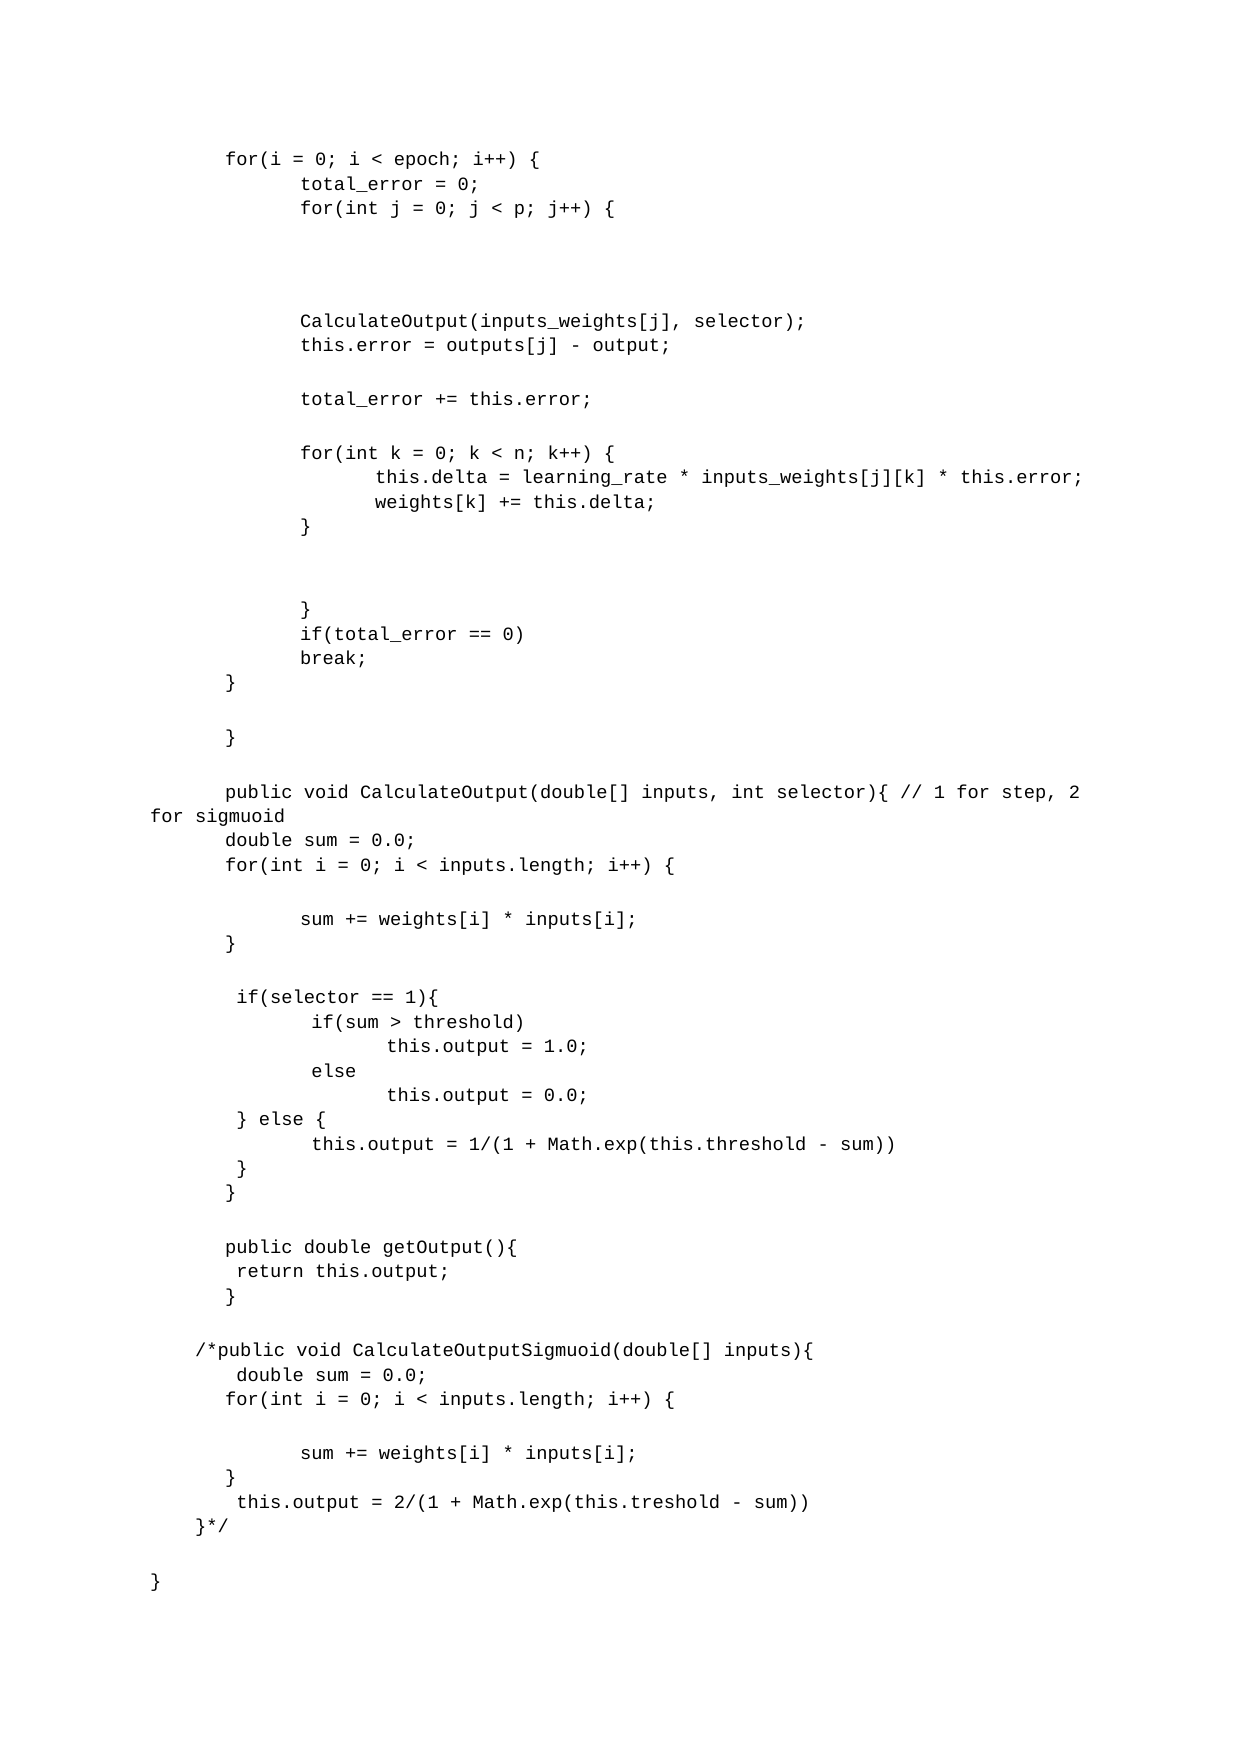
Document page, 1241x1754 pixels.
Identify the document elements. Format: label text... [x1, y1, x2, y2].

text double sum = 0.0; [150, 1366, 1090, 1387]
text } [150, 517, 1090, 538]
text } [150, 673, 1090, 694]
text this.output = 1/(1 + Math.exp(this.threshold - sum)) [150, 1134, 1090, 1156]
text } [150, 1287, 1090, 1308]
text sum += weights[i] * inputs[i]; [150, 909, 1090, 931]
text CalculateOutput(inputs_weights[j], selector); [150, 312, 1090, 333]
text total_error += this.error; [150, 390, 1090, 411]
text this.output = 0.0; [150, 1086, 1090, 1107]
text sum += weights[i] * inputs[i]; [150, 1444, 1090, 1465]
text } else { [150, 1110, 1090, 1131]
text /*public void CalculateOutputSigmuoid(double[] inputs){ [150, 1341, 1090, 1362]
text public double getOutput(){ [150, 1238, 1090, 1259]
text for(int i = 0; i < inputs.length; i++) { [150, 1390, 1090, 1411]
text }*/ [150, 1517, 1090, 1538]
text } [150, 600, 1090, 621]
text for(int j = 0; j < p; j++) { [150, 199, 1090, 220]
text } [150, 1159, 1090, 1180]
text } [150, 1468, 1090, 1489]
text } [150, 1572, 1090, 1593]
text if(total_error == 0) [150, 624, 1090, 646]
text else [150, 1061, 1090, 1083]
text this.error = outputs[j] - output; [150, 336, 1090, 357]
text return this.output; [150, 1262, 1090, 1283]
text } [150, 934, 1090, 955]
text if(sum > threshold) [150, 1013, 1090, 1034]
text } [150, 728, 1090, 749]
text if(selector == 1){ [150, 988, 1090, 1009]
text weights[k] += this.delta; [150, 492, 1090, 514]
text } [150, 1183, 1090, 1204]
text for(int k = 0; k < n; k++) { [150, 444, 1090, 465]
text this.output = 2/(1 + Math.exp(this.treshold - sum)) [150, 1493, 1090, 1514]
text break; [150, 649, 1090, 670]
text public void CalculateOutput(double[] inputs, int selector){ // 1 for step, 2 for sigmuoid [150, 782, 1090, 828]
text for(i = 0; i < epoch; i++) { [150, 150, 1090, 171]
text total_error = 0; [150, 174, 1090, 196]
text this.output = 1.0; [150, 1037, 1090, 1058]
text double sum = 0.0; [150, 831, 1090, 852]
text for(int i = 0; i < inputs.length; i++) { [150, 856, 1090, 877]
text this.delta = learning_rate * inputs_weights[j][k] * this.error; [150, 468, 1090, 489]
